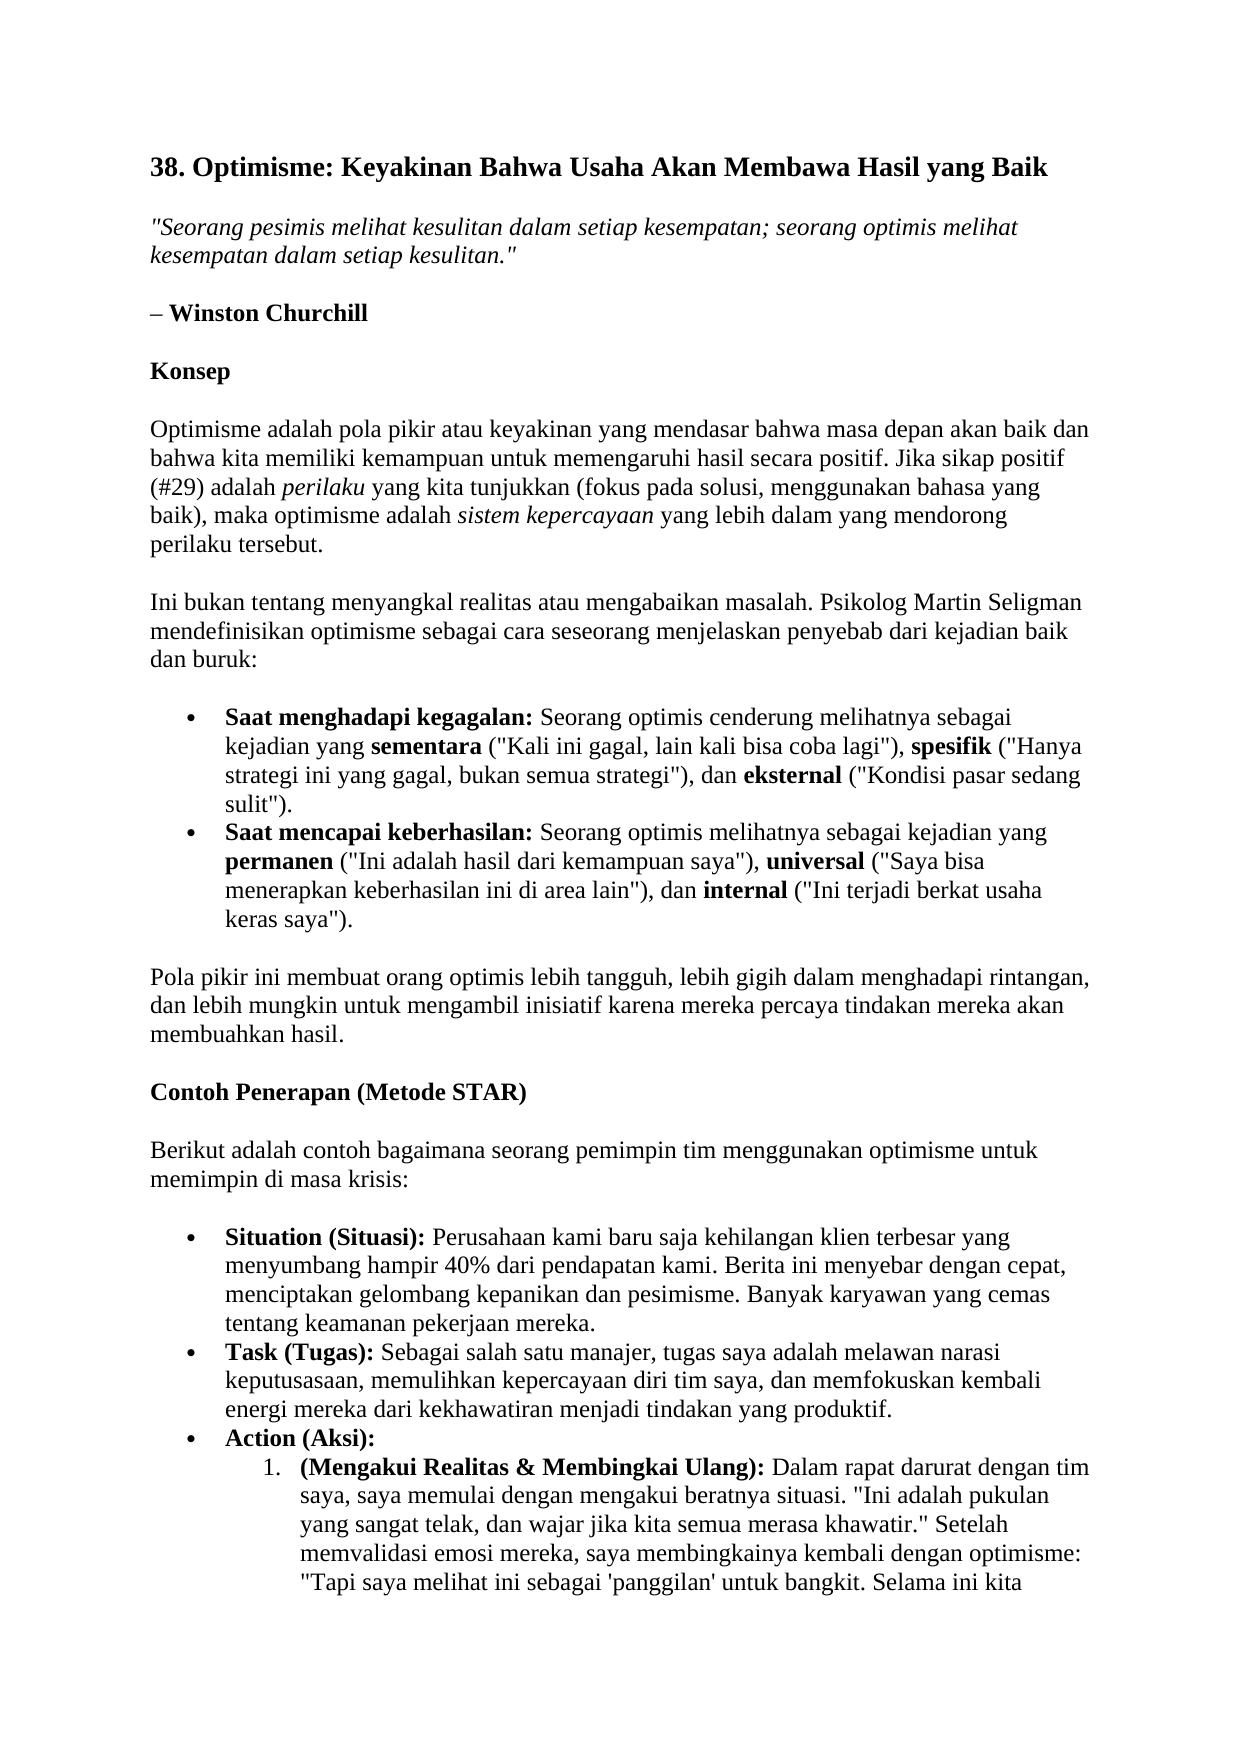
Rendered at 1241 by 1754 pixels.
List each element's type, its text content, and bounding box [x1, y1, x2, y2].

list Saat mencapai keberhasilan: Seorang optimis melihatnya sebagai kejadian yang permanen ("Ini adalah hasil dari kemampuan saya"), universal ("Saya bisa menerapkan keberhasilan ini di area lain"), dan internal ("Ini terjadi berkat usaha keras saya"). [187, 817, 1090, 932]
text "Seorang pesimis melihat kesulitan dalam setiap kesempatan; seorang optimis melihat kesempatan dalam setiap kesulitan." [150, 212, 1090, 269]
text – Winston Churchill [150, 298, 1090, 327]
list Task (Tugas): Sebagai salah satu manajer, tugas saya adalah melawan narasi keputusasaan, memulihkan kepercayaan diri tim saya, dan memfokuskan kembali energi mereka dari kekhawatiran menjadi tindakan yang produktif. [187, 1337, 1090, 1423]
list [262, 1452, 1090, 1595]
text Berikut adalah contoh bagaimana seorang pemimpin tim menggunakan optimisme untuk memimpin di masa krisis: [150, 1135, 1090, 1192]
list Saat menghadapi kegagalan: Seorang optimis cenderung melihatnya sebagai kejadian yang sementara ("Kali ini gagal, lain kali bisa coba lagi"), spesifik ("Hanya strategi ini yang gagal, bukan semua strategi"), dan eksternal ("Kondisi pasar sedang sulit"). [187, 702, 1090, 817]
text 38. Optimisme: Keyakinan Bahwa Usaha Akan Membawa Hasil yang Baik [150, 150, 1090, 182]
text Optimisme adalah pola pikir atau keyakinan yang mendasar bahwa masa depan akan baik dan bahwa kita memiliki kemampuan untuk memengaruhi hasil secara positif. Jika sikap positif (#29) adalah perilaku yang kita tunjukkan (fokus pada solusi, menggunakan bahasa yang baik), maka optimisme adalah sistem kepercayaan yang lebih dalam yang mendorong perilaku tersebut. [150, 414, 1090, 558]
text Ini bukan tentang menyangkal realitas atau mengabaikan masalah. Psikolog Martin Seligman mendefinisikan optimisme sebagai cara seseorang menjelaskan penyebab dari kejadian baik dan buruk: [150, 587, 1090, 673]
text Pola pikir ini membuat orang optimis lebih tangguh, lebih gigih dalam menghadapi rintangan, dan lebih mungkin untuk mengambil inisiatif karena mereka percaya tindakan mereka akan membuahkan hasil. [150, 962, 1090, 1048]
text Konsep [150, 356, 1090, 385]
list Situation (Situasi): Perusahaan kami baru saja kehilangan klien terbesar yang menyumbang hampir 40% dari pendapatan kami. Berita ini menyebar dengan cepat, menciptakan gelombang kepanikan dan pesimisme. Banyak karyawan yang cemas tentang keamanan pekerjaan mereka. [187, 1222, 1090, 1337]
text Contoh Penerapan (Metode STAR) [150, 1077, 1090, 1106]
list Action (Aksi): [187, 1423, 1090, 1452]
